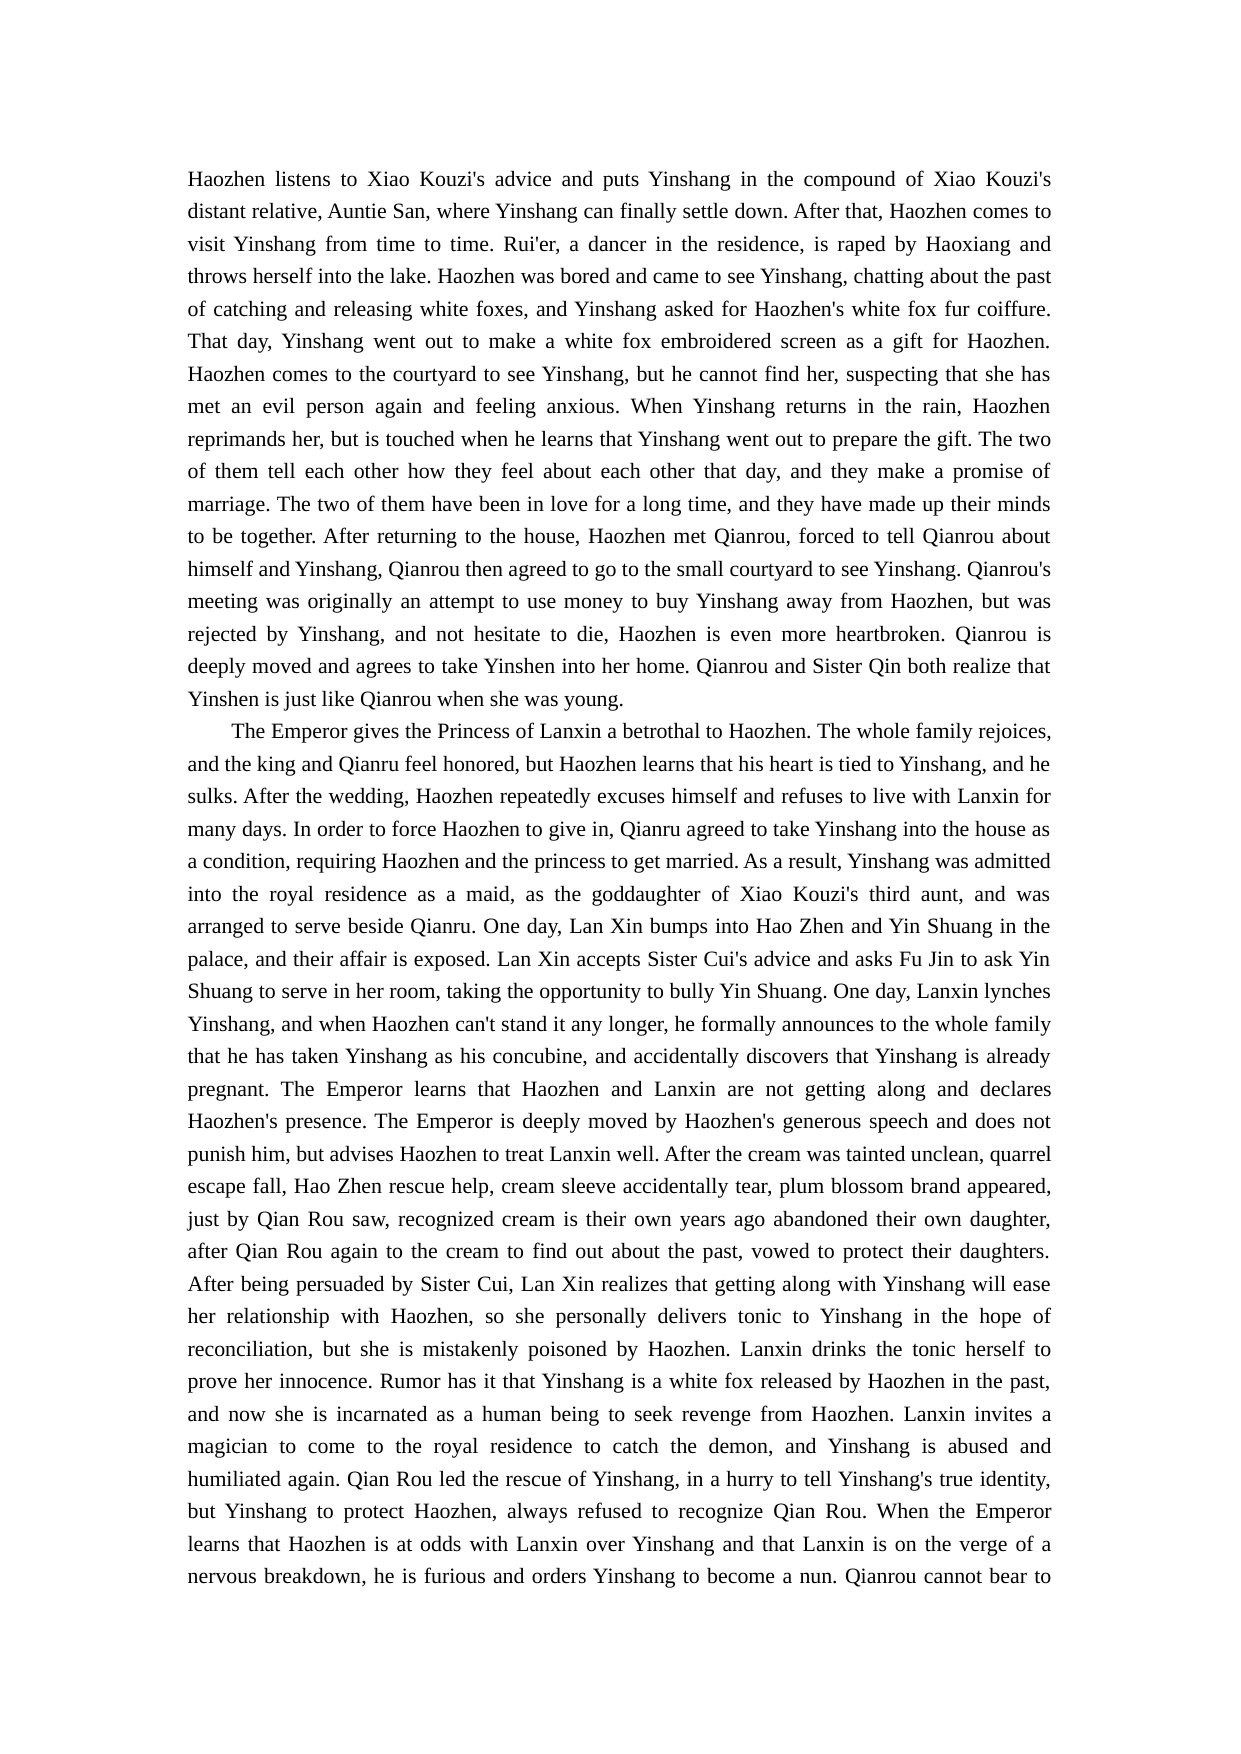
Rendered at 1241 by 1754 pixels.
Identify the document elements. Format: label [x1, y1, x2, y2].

text [187, 162, 1053, 714]
text [187, 714, 1053, 1592]
